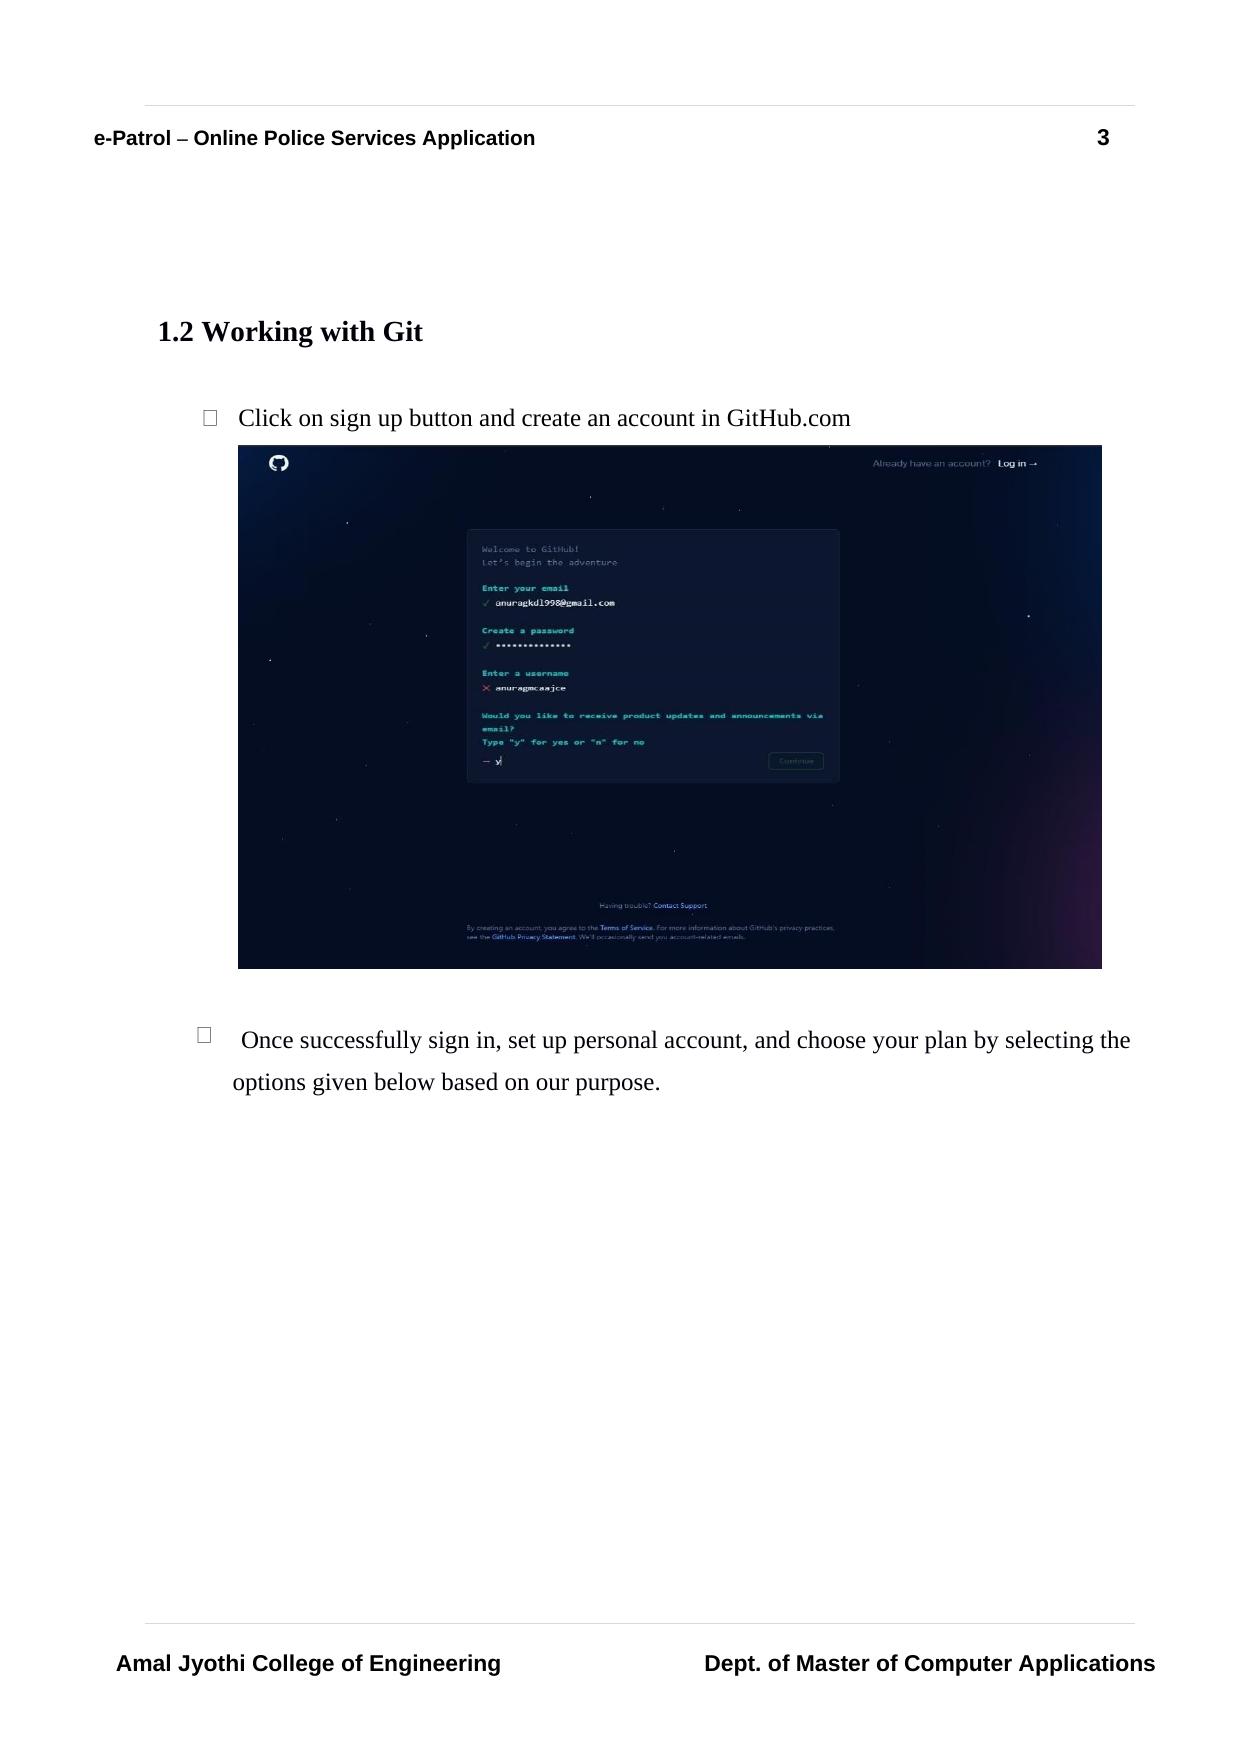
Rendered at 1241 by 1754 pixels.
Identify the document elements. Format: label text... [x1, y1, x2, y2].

text Once successfully sign in, set up personal account, and choose your plan by selecting the options given below based on our purpose. [195, 1020, 1132, 1096]
picture [200, 403, 240, 431]
picture [238, 445, 1102, 969]
picture [194, 1020, 234, 1048]
subtitle 1.2 Working with Git [157, 314, 1231, 348]
